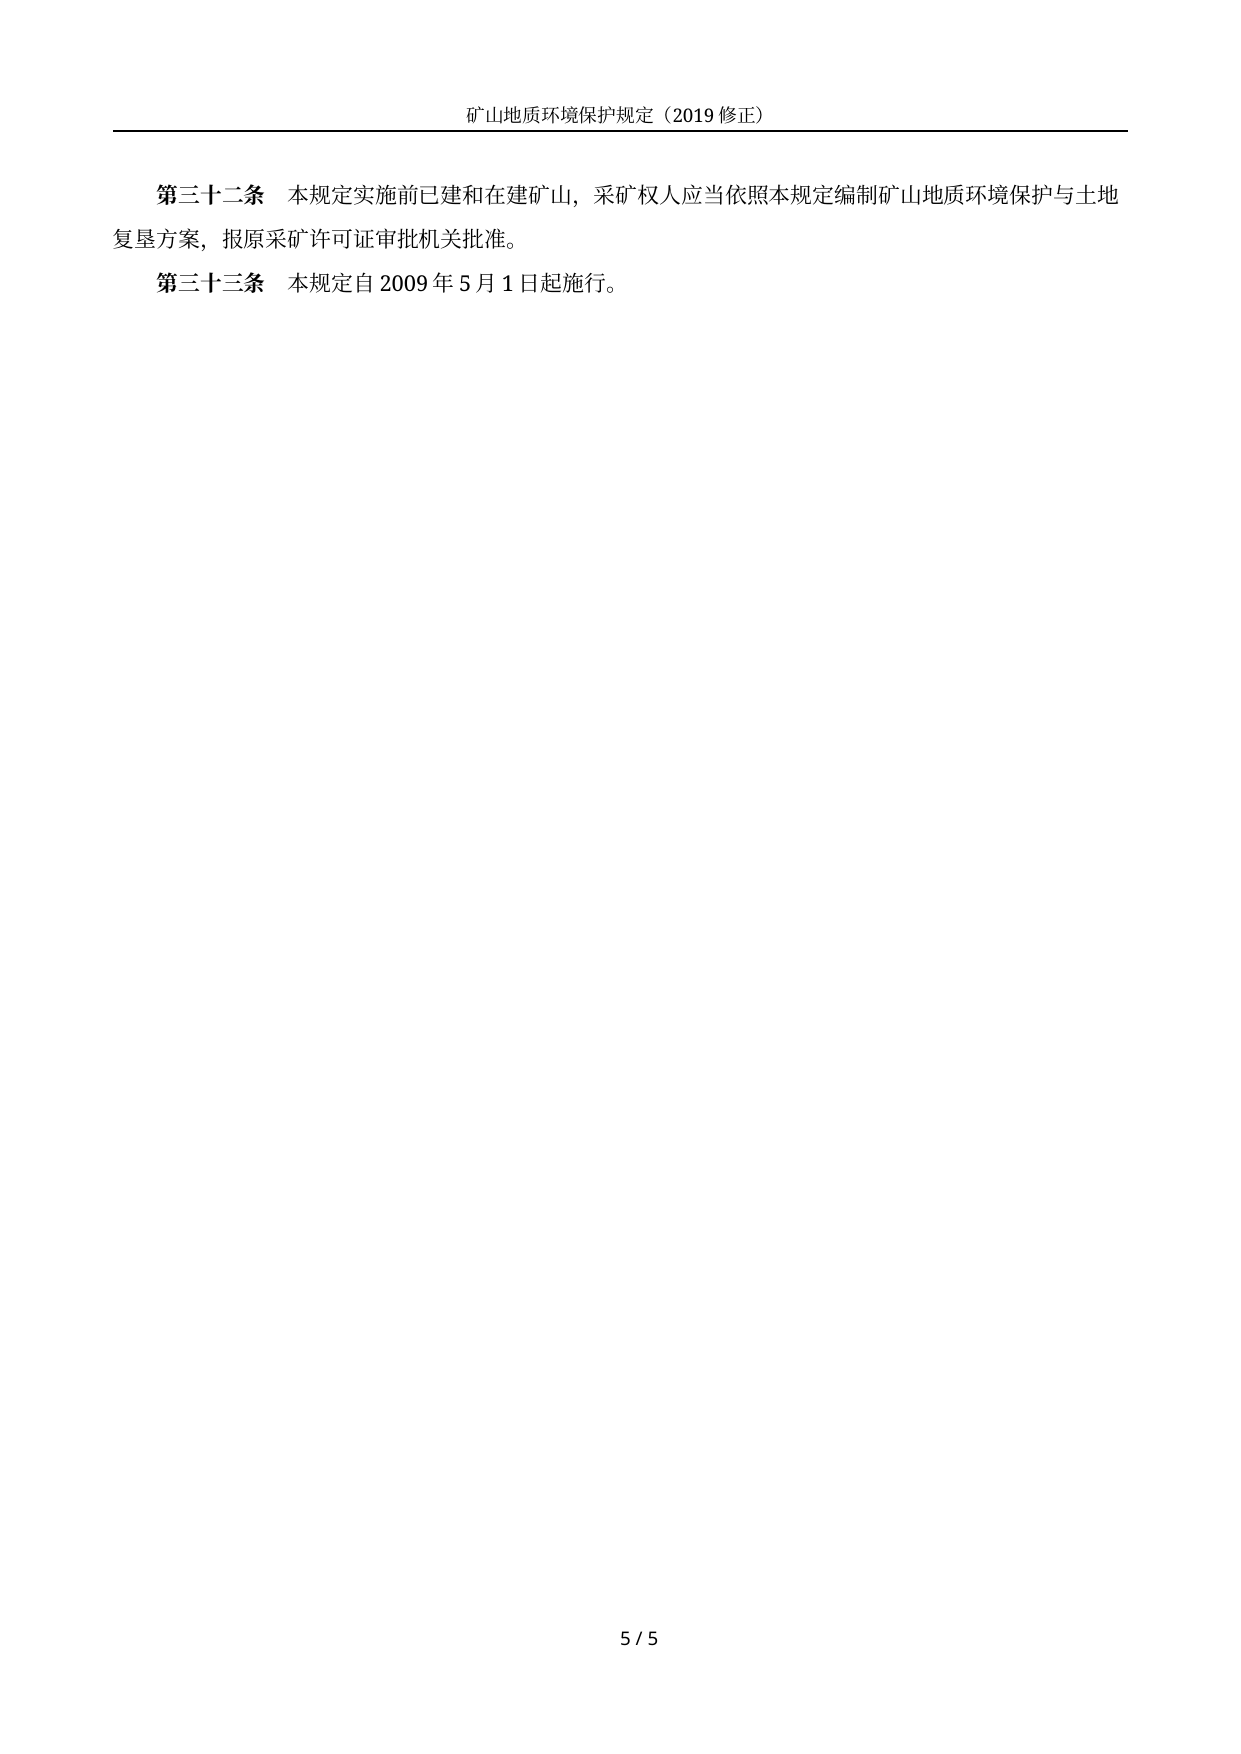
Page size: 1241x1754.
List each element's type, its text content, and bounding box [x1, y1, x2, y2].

text 第三十三条 本规定自2009年5月1日起施行。 [112, 260, 1128, 304]
text 第三十二条 本规定实施前已建和在建矿山，采矿权人应当依照本规定编制矿山地质环境保护与土地复垦方案，报原采矿许可证审批机关批准。 [112, 172, 1128, 260]
